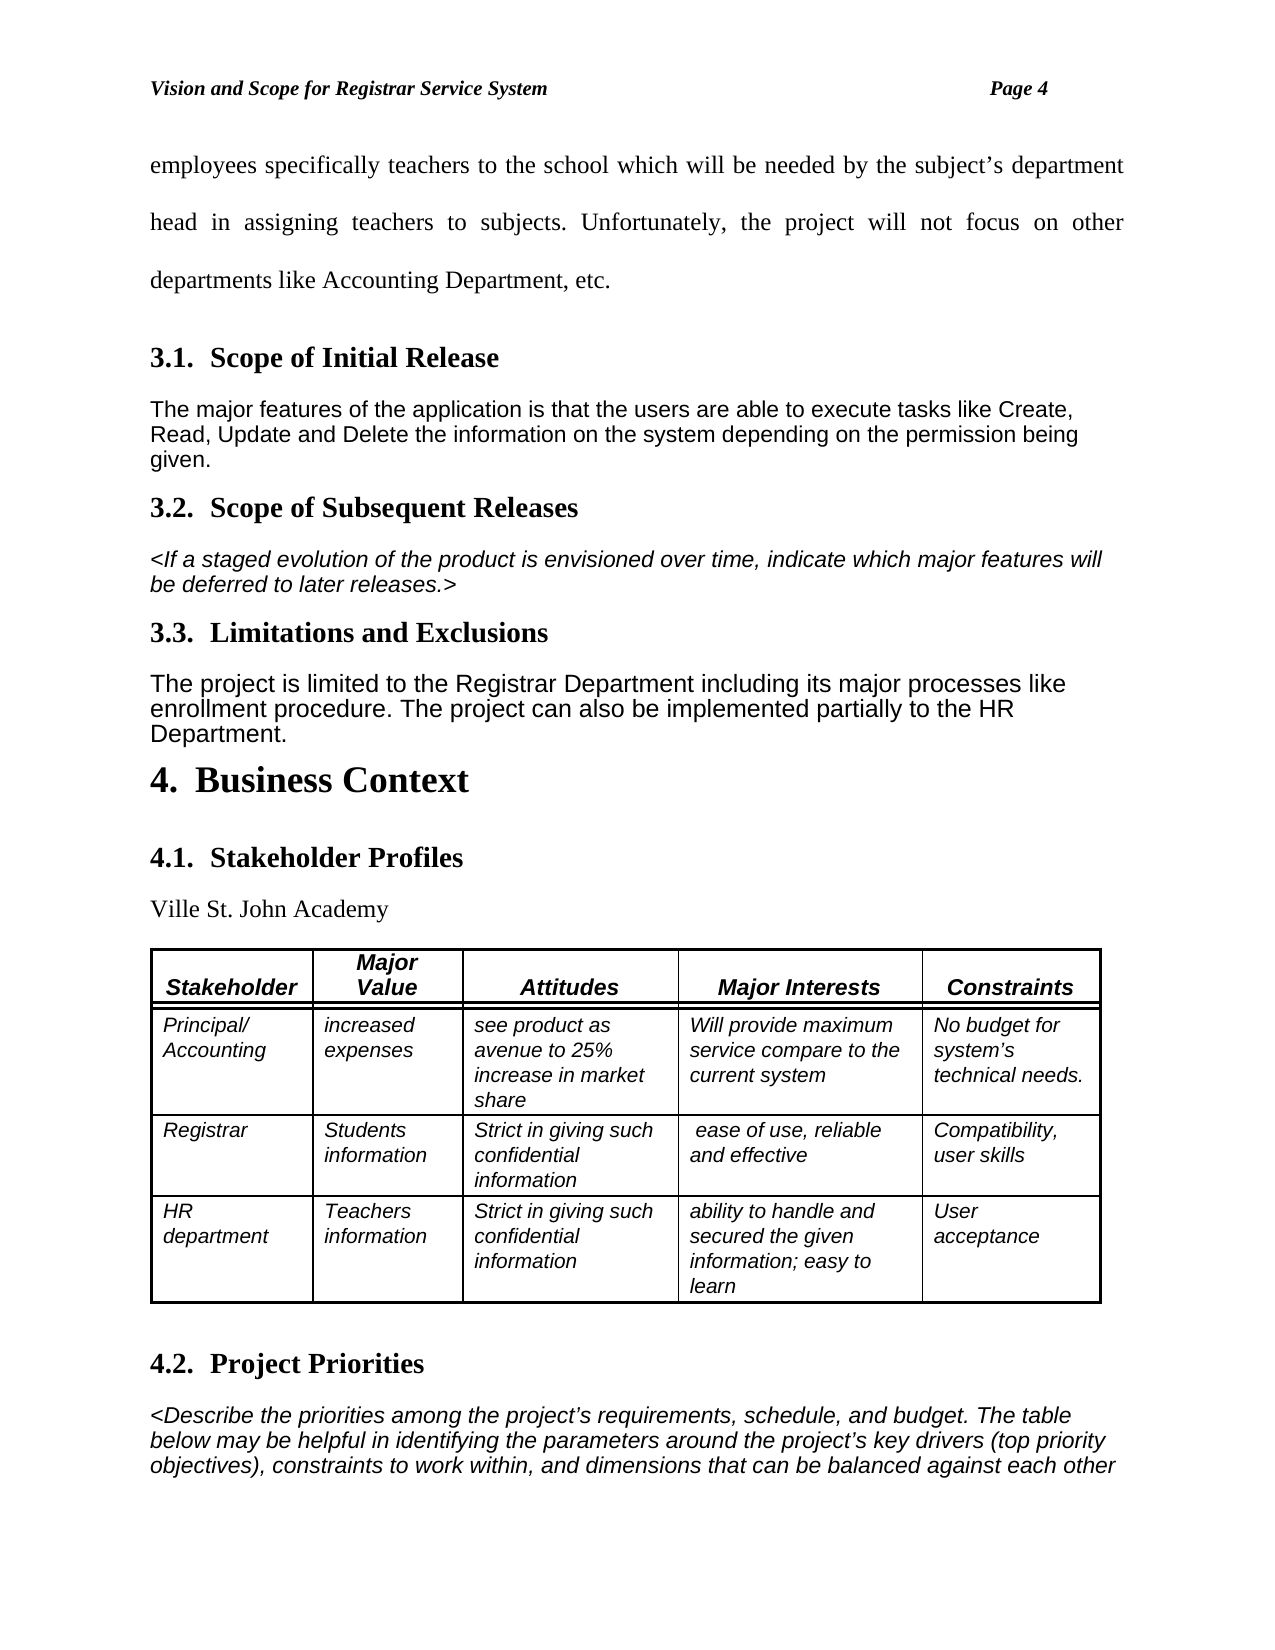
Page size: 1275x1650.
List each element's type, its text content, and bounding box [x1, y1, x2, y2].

subtitle Scope of Initial Release [150, 347, 1125, 372]
table_cell increased expenses [314, 1010, 462, 1114]
subtitle Business Context [150, 772, 1125, 797]
subtitle Project Priorities [150, 1354, 1125, 1379]
table_cell ease of use, reliable and effective [679, 1116, 922, 1195]
text Ville St. John Academy [150, 897, 1125, 922]
table_cell ability to handle and secured the given information; easy to learn [679, 1197, 922, 1301]
table_cell User acceptance [923, 1197, 1099, 1301]
text <If a staged evolution of the product is envisioned over time, indicate which major features will be deferred to later releases.> [150, 547, 1125, 597]
text The major features of the application is that the users are able to execute tasks like Create, Read, Update and Delete the information on the system depending on the permission being given. [150, 397, 1125, 472]
subtitle Limitations and Exclusions [150, 622, 1125, 647]
table_header Major Value [314, 951, 462, 1001]
table_header Attitudes [464, 951, 678, 1001]
table_header Constraints [923, 951, 1099, 1001]
table_cell Strict in giving such confidential information [464, 1197, 678, 1301]
table_header Stakeholder [153, 951, 312, 1001]
table_cell No budget for system’s technical needs. [923, 1010, 1099, 1114]
table_cell Registrar [153, 1116, 312, 1195]
table_cell see product as avenue to 25% increase in market share [464, 1010, 678, 1114]
text The project is limited to the Registrar Department including its major processes like enrollment procedure. The project can also be implemented partially to the HR Department. [150, 672, 1125, 747]
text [150, 1404, 1125, 1479]
table_cell Compatibility, user skills [923, 1116, 1099, 1195]
table_cell Students information [314, 1116, 462, 1195]
table_header Major Interests [679, 951, 922, 1001]
table_cell Teachers information [314, 1197, 462, 1301]
subtitle Stakeholder Profiles [150, 847, 1125, 872]
table_cell Strict in giving such confidential information [464, 1116, 678, 1195]
table_cell Will provide maximum service compare to the current system [679, 1010, 922, 1114]
table_cell Principal/Accounting [153, 1010, 312, 1114]
subtitle Scope of Subsequent Releases [150, 497, 1125, 522]
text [150, 150, 1125, 294]
table_cell HR department [153, 1197, 312, 1301]
